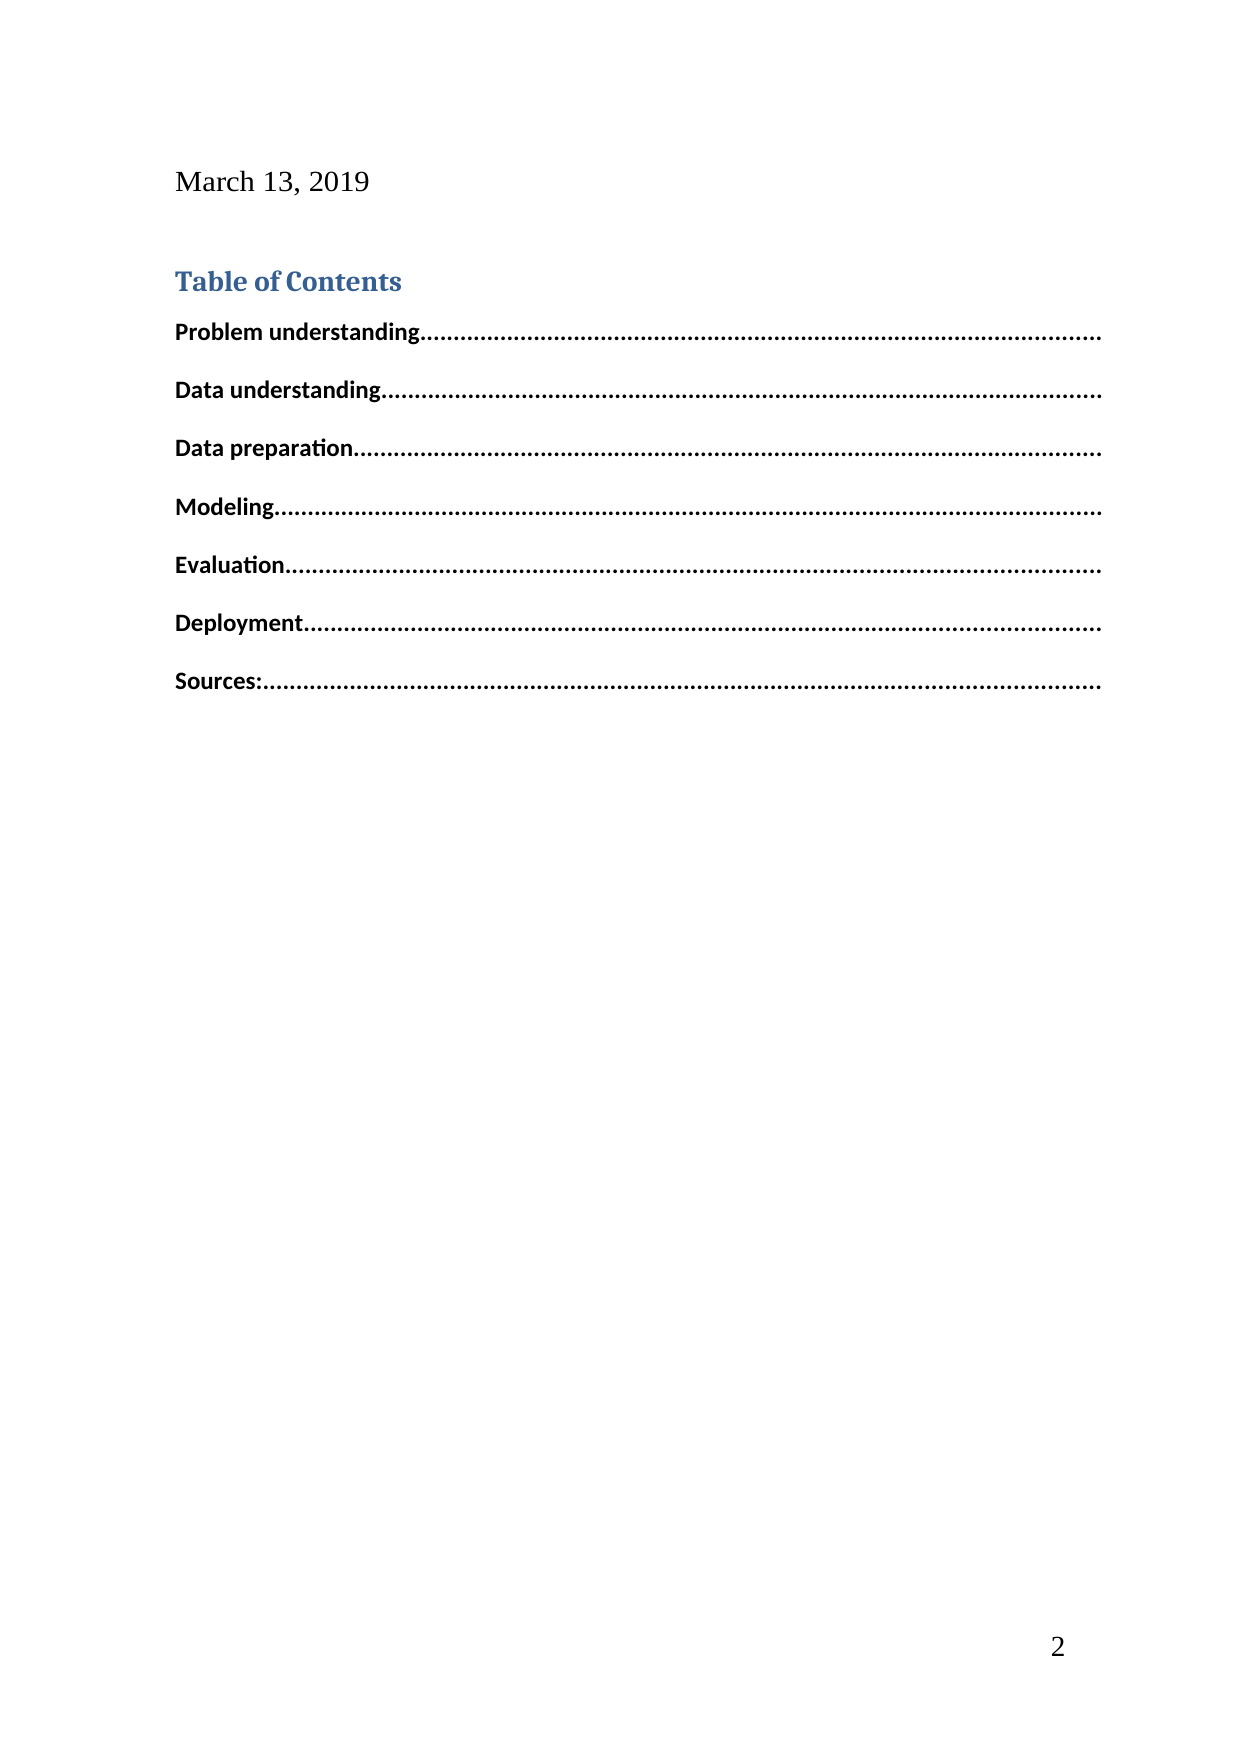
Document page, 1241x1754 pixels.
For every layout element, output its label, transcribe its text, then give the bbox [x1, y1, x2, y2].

text March 13, 2019 [175, 164, 527, 198]
